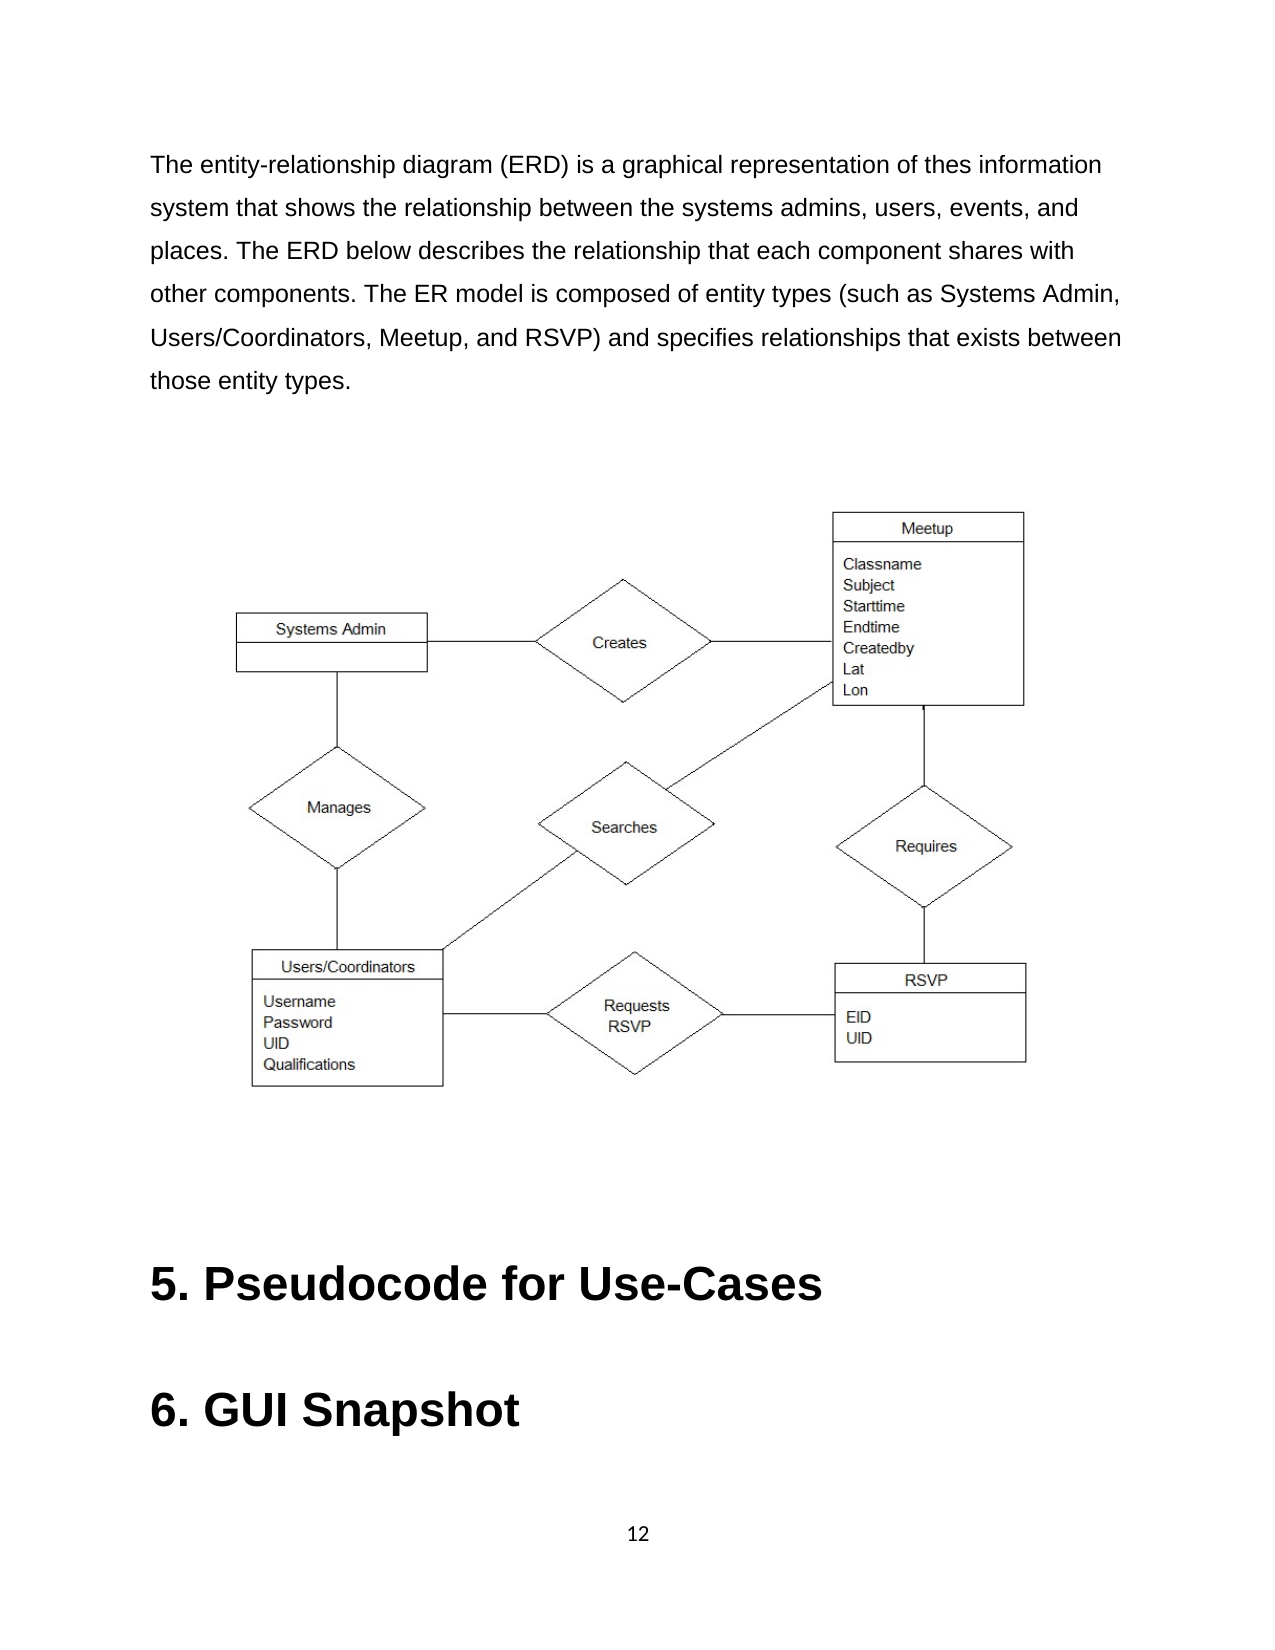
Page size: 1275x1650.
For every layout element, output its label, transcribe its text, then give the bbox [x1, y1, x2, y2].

picture [150, 451, 1125, 1159]
text The entity-relationship diagram (ERD) is a graphical representation of thes information system that shows the relationship between the systems admins, users, events, and places. The ERD below describes the relationship that each component shares with other components. The ER model is composed of entity types (such as Systems Admin, Users/Coordinators, Meetup, and RSVP) and specifies relationships that exists between those entity types. [150, 150, 1125, 394]
text 6. GUI Snapshot [150, 1381, 1125, 1436]
text 5. Pseudocode for Use-Cases [150, 1255, 1125, 1310]
